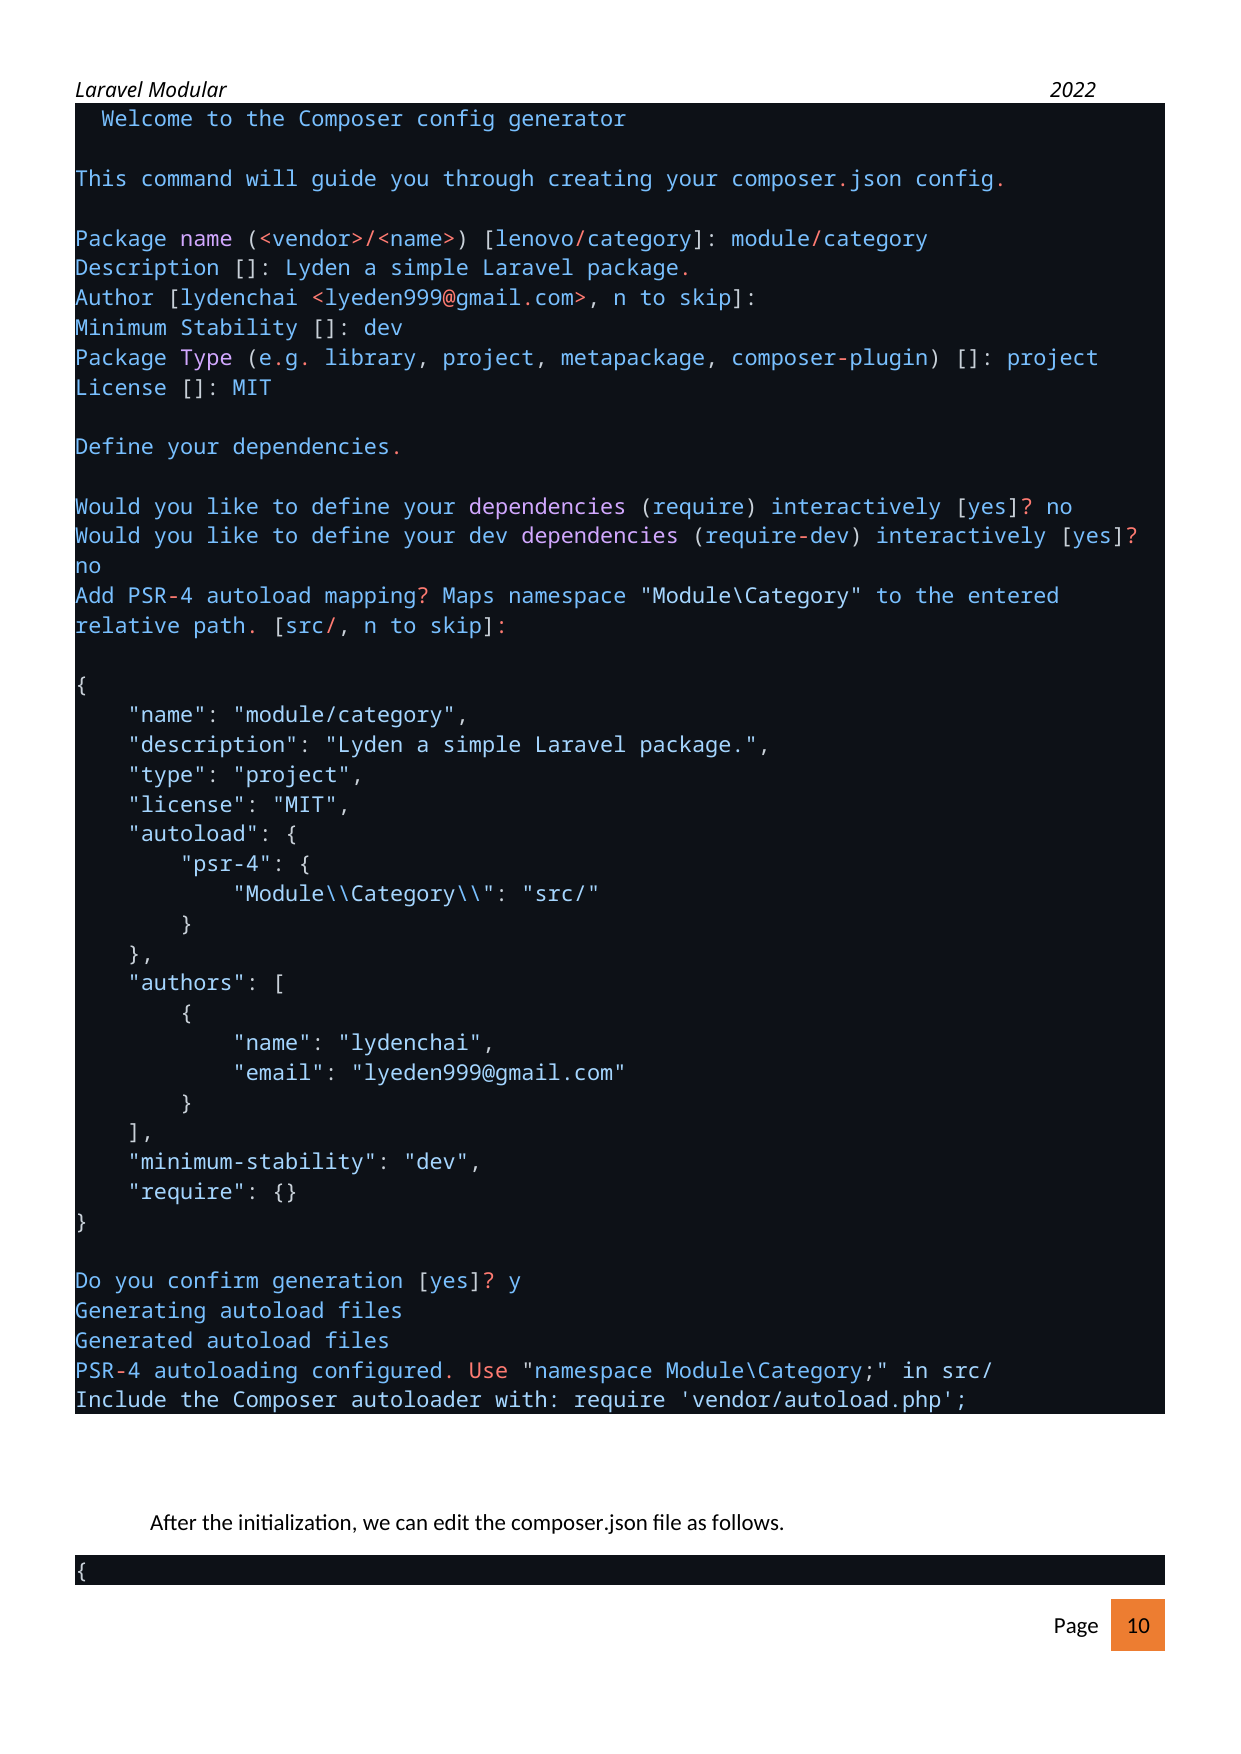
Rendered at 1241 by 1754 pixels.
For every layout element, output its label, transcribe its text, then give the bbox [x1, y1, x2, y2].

text Include the Composer autoloader with: require 'vendor/autoload.php'; [75, 1384, 1165, 1414]
text } [75, 1087, 1165, 1116]
text "require": {} [75, 1176, 1165, 1206]
text }, [75, 938, 1165, 967]
text Package Type (e.g. library, project, metapackage, composer-plugin) []: project [75, 342, 1165, 372]
text "name": "module/category", [75, 699, 1165, 729]
text Add PSR-4 autoload mapping? Maps namespace "Module\Category" to the entered relative path. [src/, n to skip]: [75, 580, 1165, 640]
text Would you like to define your dependencies (require) interactively [yes]? no [75, 491, 1165, 521]
text } [75, 908, 1165, 938]
text After the initialization, we can edit the composer.json file as follows. [75, 1508, 1165, 1536]
text { [75, 669, 1165, 699]
text "autoload": { [75, 818, 1165, 848]
text } [75, 1206, 1165, 1236]
text Generated autoload files [75, 1325, 1165, 1355]
text "description": "Lyden a simple Laravel package.", [75, 729, 1165, 759]
text "psr-4": { [75, 848, 1165, 878]
text Do you confirm generation [yes]? y [75, 1265, 1165, 1295]
text "license": "MIT", [75, 789, 1165, 818]
text Would you like to define your dev dependencies (require-dev) interactively [yes]? no [75, 521, 1165, 580]
text Generating autoload files [75, 1295, 1165, 1325]
text "Module\\Category\\": "src/" [75, 878, 1165, 908]
text "email": "lyeden999@gmail.com" [75, 1057, 1165, 1087]
text Author [lydenchai <lyeden999@gmail.com>, n to skip]: [75, 282, 1165, 312]
text "type": "project", [75, 759, 1165, 789]
text { [75, 997, 1165, 1027]
text "authors": [ [75, 967, 1165, 997]
text { [75, 1555, 1165, 1585]
text ], [75, 1116, 1165, 1146]
text "name": "lydenchai", [75, 1027, 1165, 1057]
text This command will guide you through creating your composer.json config. [75, 163, 1165, 193]
text Define your dependencies. [75, 431, 1165, 461]
text Description []: Lyden a simple Laravel package. [75, 252, 1165, 282]
text Package name (<vendor>/<name>) [lenovo/category]: module/category [75, 223, 1165, 252]
text PSR-4 autoloading configured. Use "namespace Module\Category;" in src/ [75, 1355, 1165, 1384]
text Welcome to the Composer config generator [75, 103, 1165, 133]
text Minimum Stability []: dev [75, 312, 1165, 342]
text "minimum-stability": "dev", [75, 1146, 1165, 1176]
text License []: MIT [75, 372, 1165, 401]
